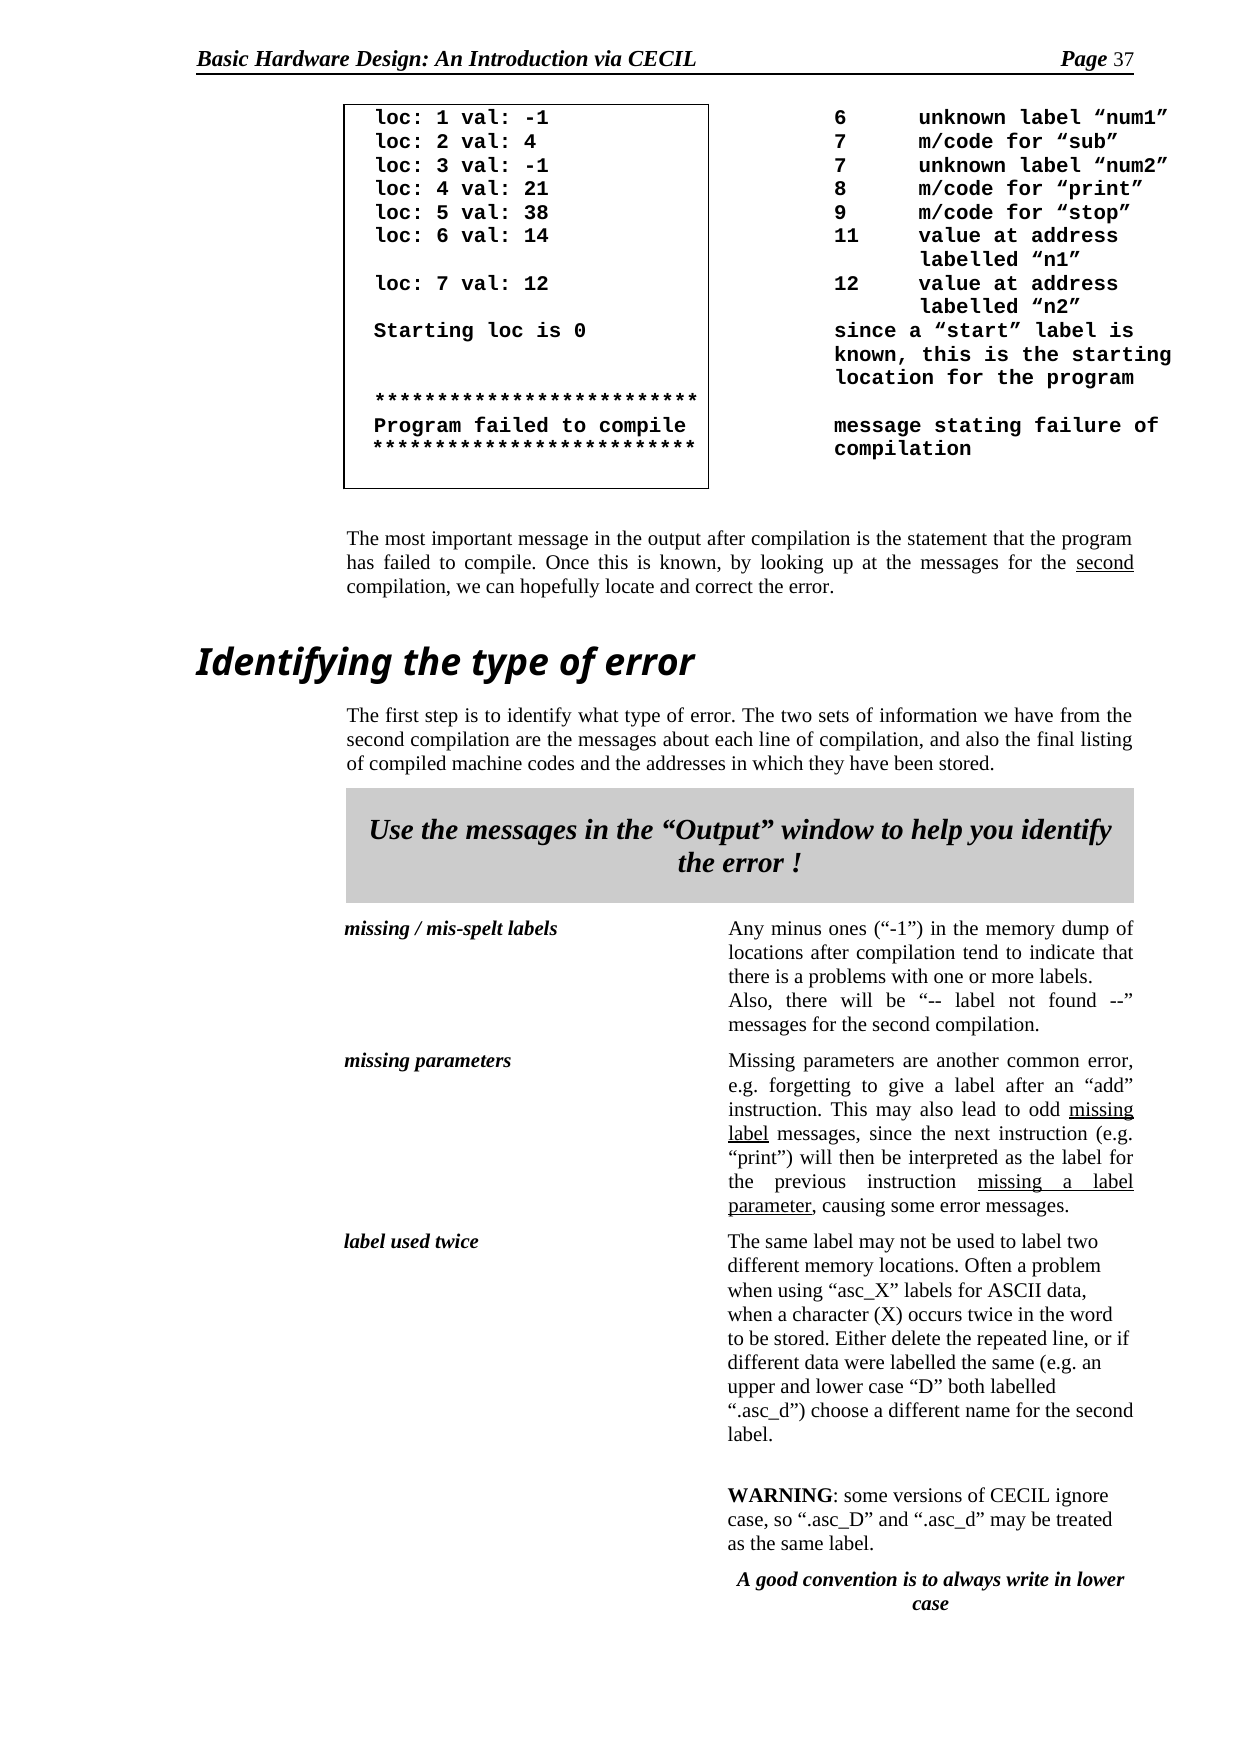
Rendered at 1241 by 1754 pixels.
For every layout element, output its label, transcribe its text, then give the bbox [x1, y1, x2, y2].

text Starting loc is 0 since a “start” label is known, this is the starting location for the program [345, 316, 708, 387]
text The first step is to identify what type of error. The two sets of information we have from the second compilation are the messages about each line of compilation, and also the final listing of compiled machine codes and the addresses in which they have been stored. [346, 703, 1134, 775]
text loc: 4 val: 21 8 m/code for “print” [345, 174, 708, 198]
text WARNING: some versions of CECIL ignore case, so “.asc_D” and “.asc_d” may be treated as the same label. [343, 1458, 1134, 1555]
text loc: 5 val: 38 9 m/code for “stop” [345, 198, 708, 222]
text Program failed to compile message stating failure of [345, 411, 708, 435]
text missing parameters Missing parameters are another common error, e.g. forgetting to give a label after an “add” instruction. This may also lead to odd missing label messages, since the next instruction (e.g. “print”) will then be interpreted as the label for the previous instruction missing a label parameter, causing some error messages. [344, 1048, 1134, 1217]
subtitle Identifying the type of error [196, 636, 1134, 687]
text loc: 1 val: -1 6 unknown label “num1” [345, 105, 708, 127]
text loc: 7 val: 12 12 value at address labelled “n2” [345, 269, 708, 316]
text loc: 3 val: -1 7 unknown label “num2” [345, 151, 708, 174]
text ************************** [345, 387, 708, 411]
text missing / mis-spelt labels Any minus ones (“-1”) in the memory dump of locations after compilation tend to indicate that there is a problems with one or more labels. Also, there will be “-- label not found --” messages for the second compilation. [344, 916, 1134, 1036]
text A good convention is to always write in lower case [727, 1567, 1134, 1639]
text loc: 6 val: 14 11 value at address labelled “n1” [345, 222, 708, 269]
text label used twice The same label may not be used to label two different memory locations. Often a problem when using “asc_X” labels for ASCII data, when a character (X) occurs twice in the word to be stored. Either delete the repeated line, or if different data were labelled the same (e.g. an upper and lower case “D” both labelled “.asc_d”) choose a different name for the second label. [343, 1229, 1134, 1446]
text ************************** compilation [345, 435, 708, 462]
text loc: 2 val: 4 7 m/code for “sub” [345, 127, 708, 151]
text Use the messages in the “Output” window to help you identify the error ! [346, 788, 1134, 903]
text The most important message in the output after compilation is the statement that the program has failed to compile. Once this is known, by looking up at the messages for the second compilation, we can hopefully locate and correct the error. [346, 526, 1134, 598]
